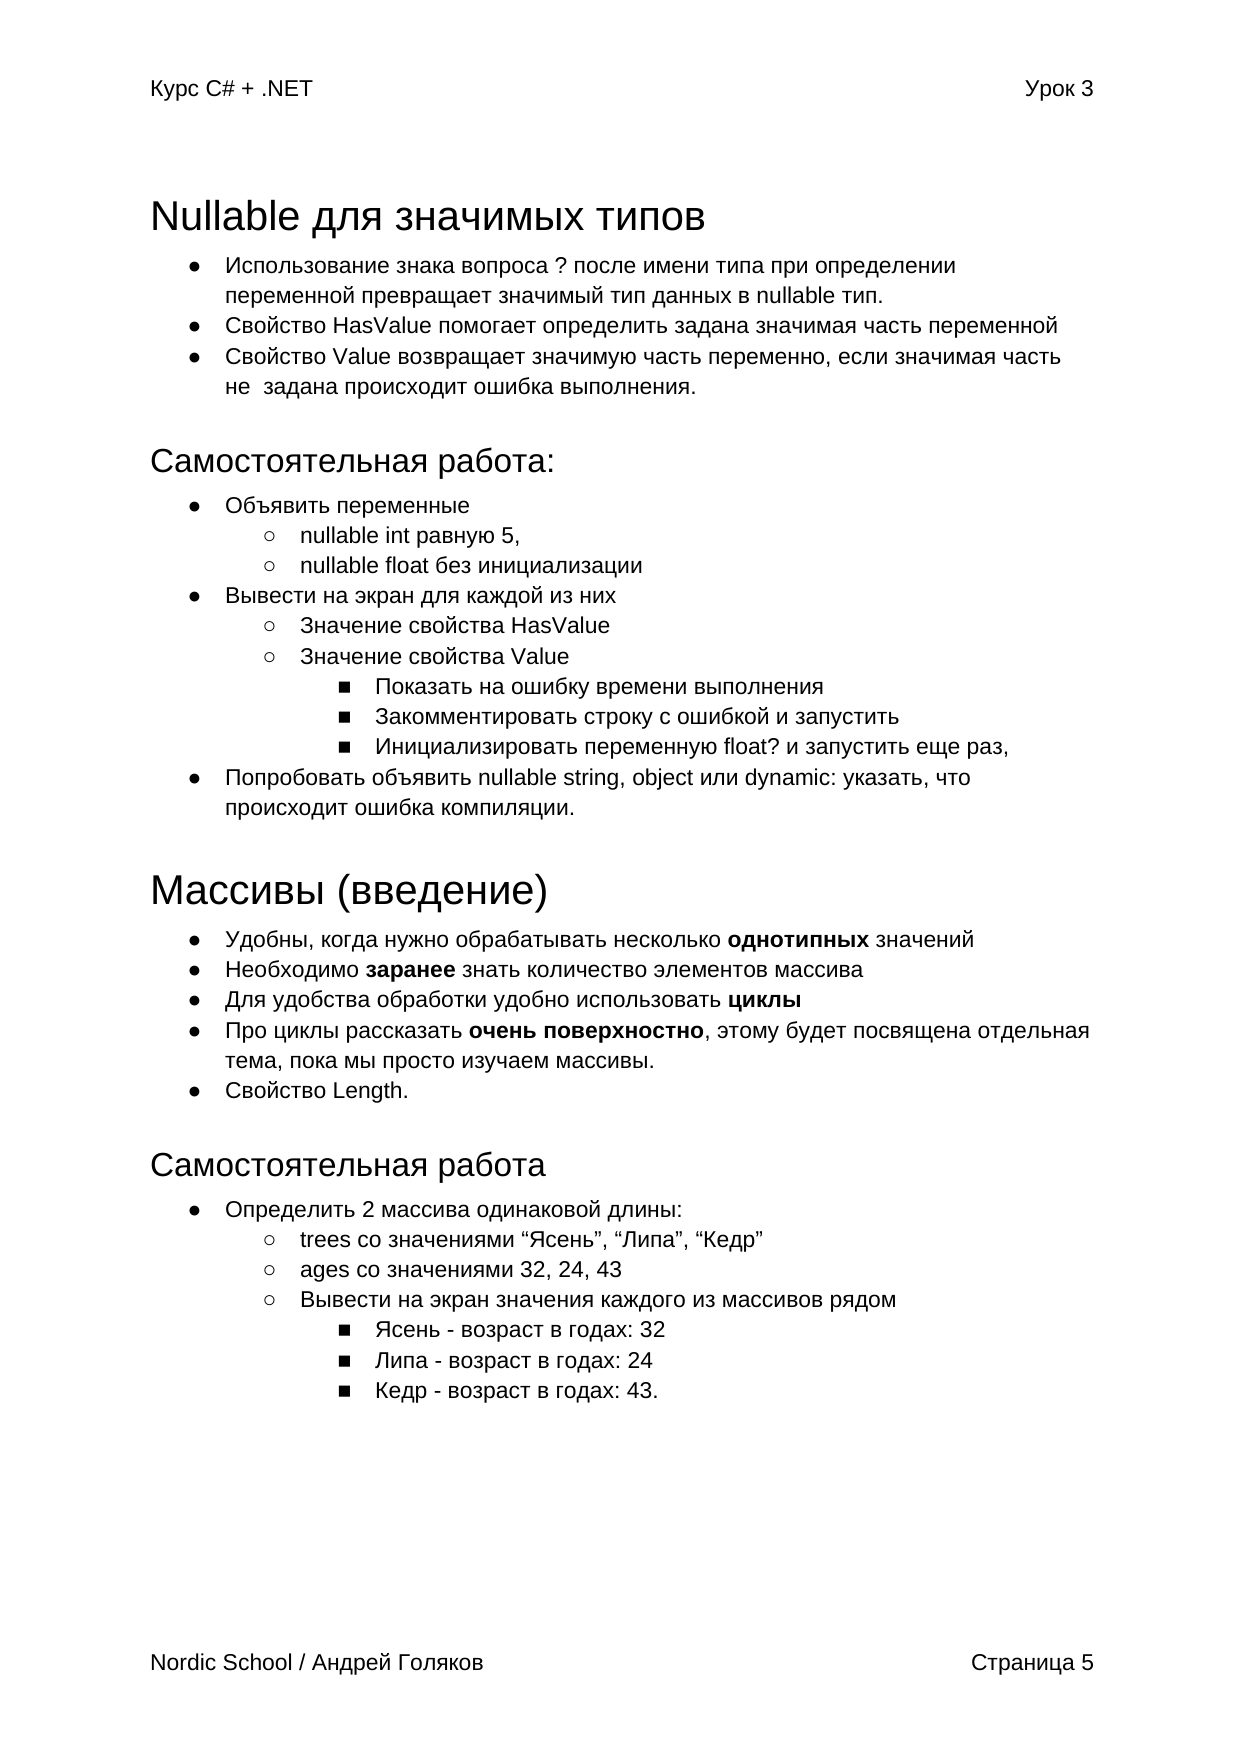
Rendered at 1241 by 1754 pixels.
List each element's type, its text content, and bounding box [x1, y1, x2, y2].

subtitle Nullable для значимых типов [150, 192, 1090, 239]
list Вывести на экран для каждой из них [187, 582, 1090, 608]
list Про циклы рассказать очень поверхностно, этому будет посвящена отдельная тема, пока мы просто изучаем массивы. [187, 1017, 1090, 1073]
list Свойство Value возвращает значимую часть переменно, если значимая часть не задана происходит ошибка выполнения. [187, 343, 1090, 399]
list Закомментировать строку с ошибкой и запустить [337, 703, 1090, 729]
list Удобны, когда нужно обрабатывать несколько однотипных значений [187, 926, 1090, 952]
list ages со значениями 32, 24, 43 [262, 1256, 1090, 1282]
list Ясень - возраст в годах: 32 [337, 1316, 1090, 1343]
list Свойство Length. [187, 1077, 1090, 1103]
list Инициализировать переменную float? и запустить еще раз, [337, 733, 1090, 759]
list Необходимо заранее знать количество элементов массива [187, 956, 1090, 982]
list Вывести на экран значения каждого из массивов рядом [262, 1286, 1090, 1313]
list trees со значениями “Ясень”, “Липа”, “Кедр” [262, 1226, 1090, 1252]
list Попробовать объявить nullable string, object или dynamic: указать, что происходит ошибка компиляции. [187, 763, 1090, 820]
list Свойство HasValue помогает определить задана значимая часть переменной [187, 312, 1090, 339]
list Значение свойства HasValue [262, 612, 1090, 639]
subtitle Массивы (введение) [150, 866, 1090, 913]
list Кедр - возраст в годах: 43. [337, 1377, 1090, 1403]
list nullable int равную 5, [262, 522, 1090, 548]
list Липа - возраст в годах: 24 [337, 1347, 1090, 1373]
list nullable float без инициализации [262, 552, 1090, 578]
subtitle Самостоятельная работа: [150, 441, 1090, 479]
list Показать на ошибку времени выполнения [337, 673, 1090, 699]
list Для удобства обработки удобно использовать циклы [187, 986, 1090, 1013]
list Значение свойства Value [262, 643, 1090, 669]
subtitle Самостоятельная работа [150, 1145, 1090, 1183]
list Использование знака вопроса ? после имени типа при определении переменной превращает значимый тип данных в nullable тип. [187, 252, 1090, 309]
list Определить 2 массива одинаковой длины: [187, 1196, 1090, 1222]
list Объявить переменные [187, 492, 1090, 518]
